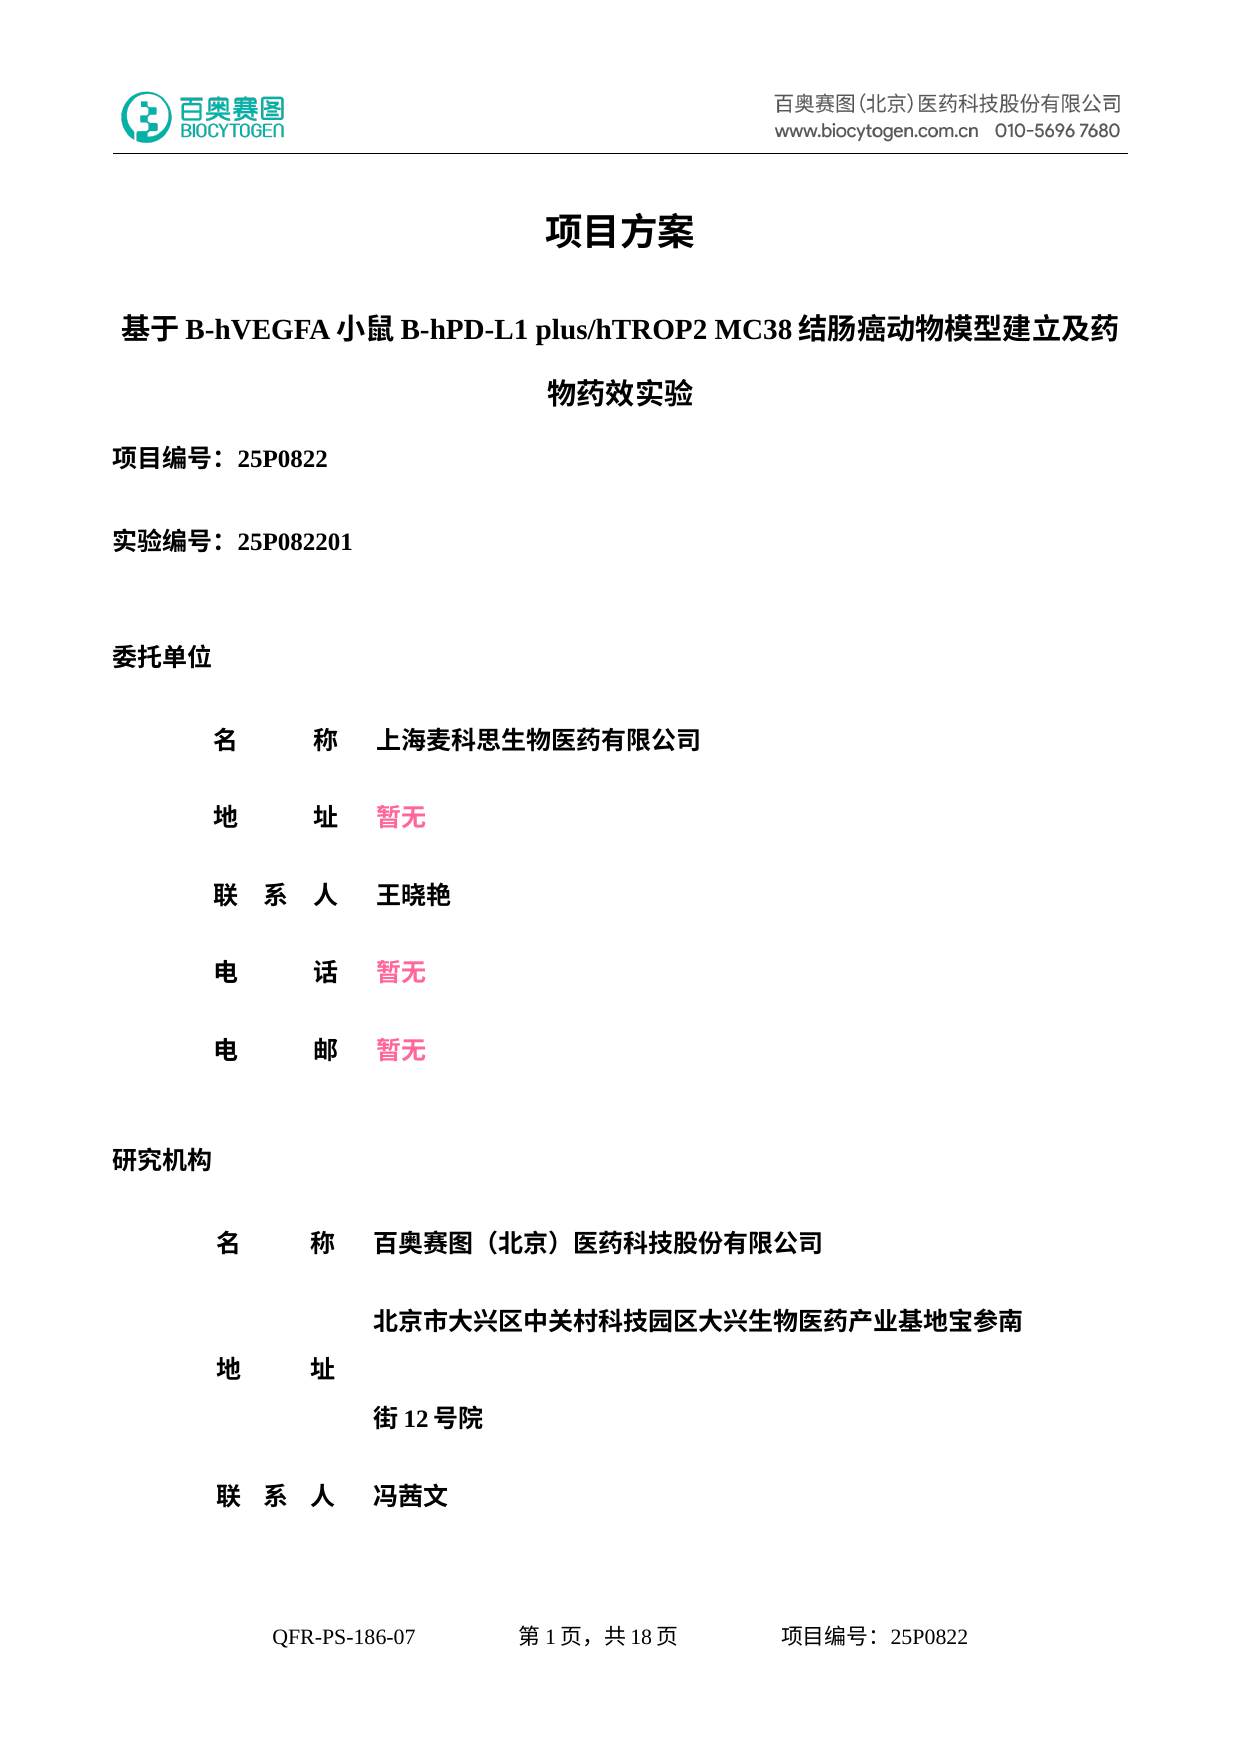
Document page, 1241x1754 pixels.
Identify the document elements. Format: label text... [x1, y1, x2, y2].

table_cell 地址 [205, 1287, 346, 1462]
text 委托单位 [112, 623, 1128, 688]
table_cell 地址 [202, 784, 350, 861]
table_cell 冯茜文 [346, 1462, 1035, 1539]
table_header 上海麦科思生物医药有限公司 [350, 706, 1038, 783]
picture [112, 82, 1128, 151]
table_cell 北京市大兴区中关村科技园区大兴生物医药产业基地宝参南街12号院 [346, 1287, 1035, 1462]
table_cell 暂无 [350, 1016, 1038, 1093]
table_cell 王晓艳 [350, 861, 1038, 938]
table_header 名称 [202, 706, 350, 783]
text 基于B-hVEGFA小鼠B-hPD-L1 plus/hTROP2 MC38结肠癌动物模型建立及药物药效实验 [112, 294, 1128, 424]
table_cell 暂无 [350, 939, 1038, 1016]
table_cell 联系人 [202, 861, 350, 938]
text 项目编号：25P0822 [112, 424, 1128, 489]
table_header 百奥赛图（北京）医药科技股份有限公司 [346, 1209, 1035, 1287]
text 研究机构 [112, 1126, 1128, 1191]
table_cell 电邮 [202, 1016, 350, 1093]
text 实验编号：25P082201 [112, 507, 1128, 572]
table_header 名称 [205, 1209, 346, 1287]
table_cell 联系人 [205, 1462, 346, 1539]
table_cell 暂无 [350, 784, 1038, 861]
table_cell 电话 [202, 939, 350, 1016]
text 项目方案 [112, 197, 1128, 262]
